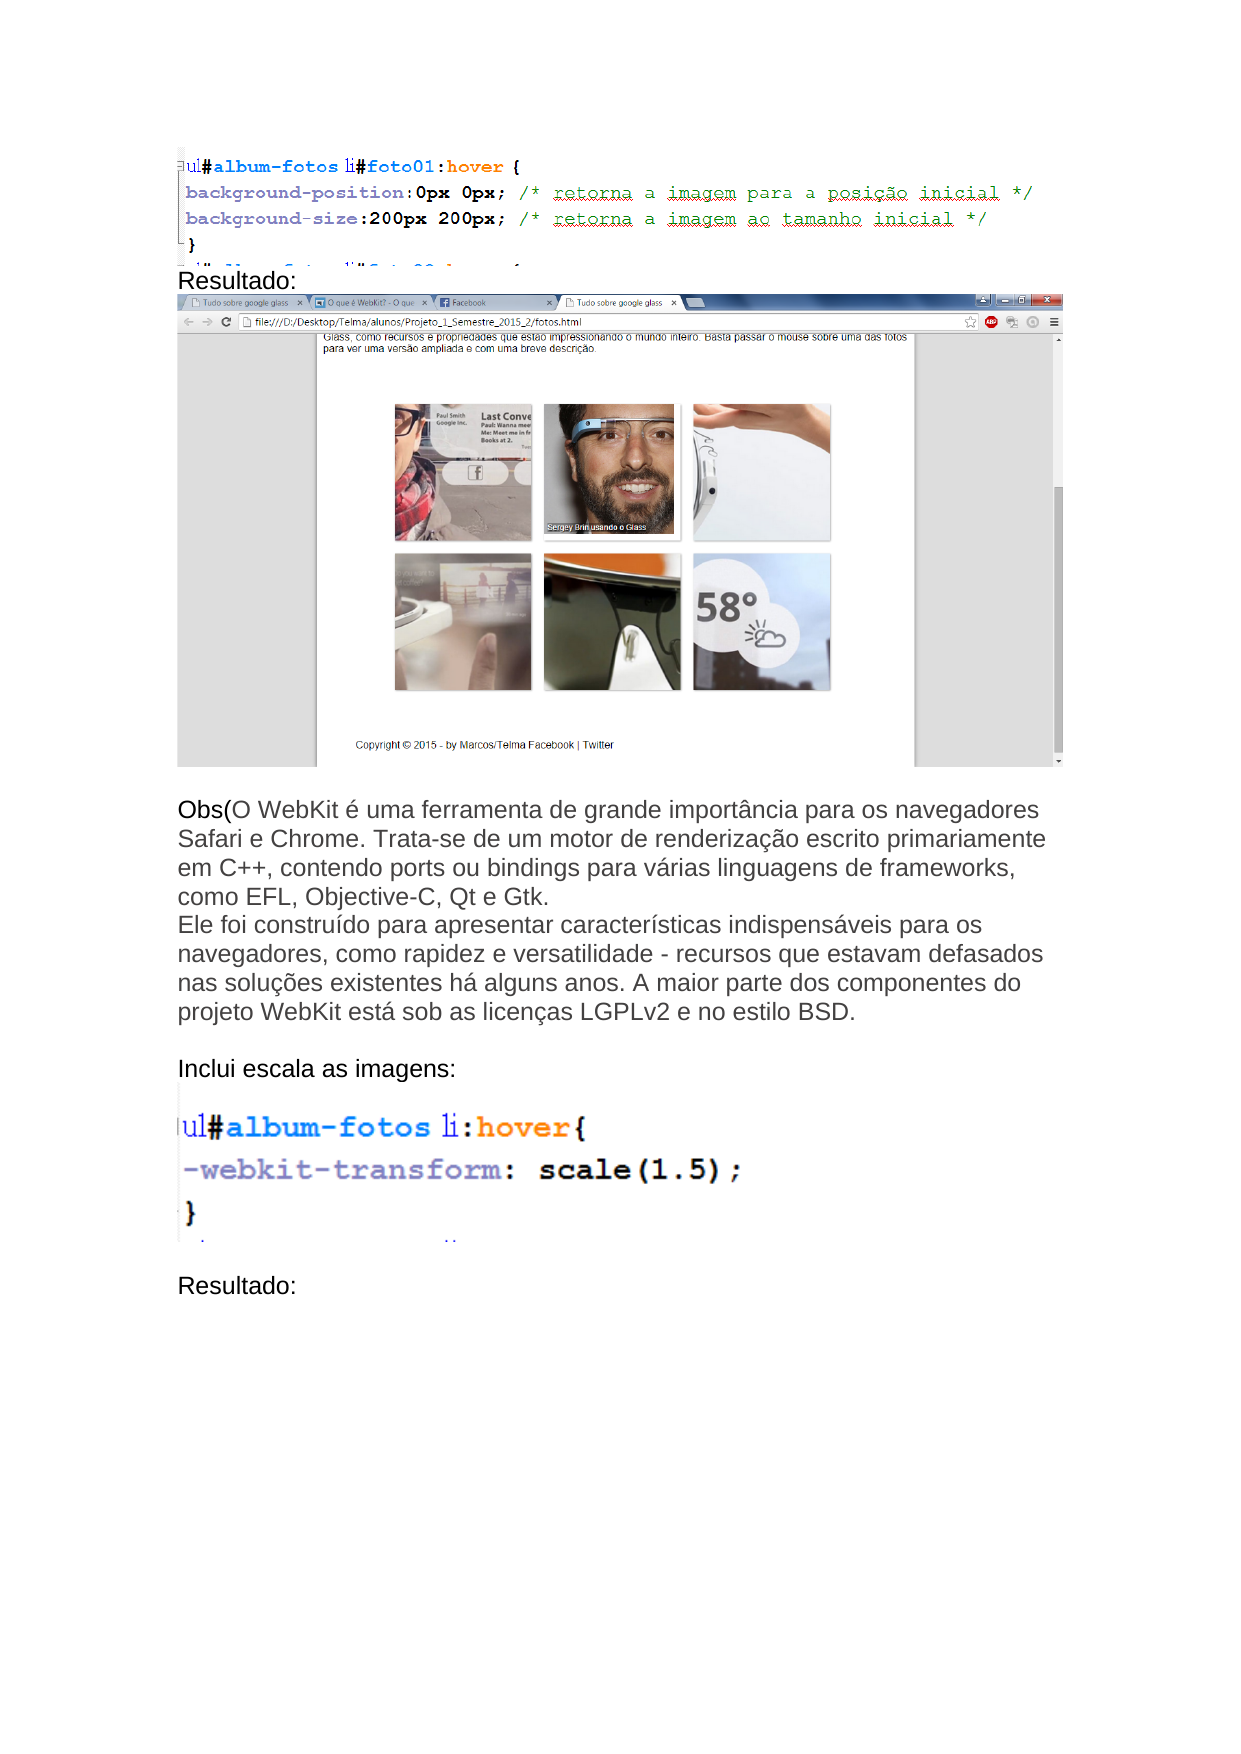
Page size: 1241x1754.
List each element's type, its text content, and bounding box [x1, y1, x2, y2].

text nas soluções existentes há alguns anos. A maior parte dos componentes do [177, 968, 1063, 996]
text projeto WebKit está sob as licenças LGPLv2 e no estilo BSD. [177, 996, 1063, 1025]
text Resultado: [177, 1271, 1063, 1299]
text como EFL, Objective-C, Qt e Gtk. [177, 881, 1063, 910]
text Inclui escala as imagens: [177, 1054, 1063, 1083]
text Obs(O WebKit é uma ferramenta de grande importância para os navegadores [177, 795, 1063, 824]
text Resultado: [177, 266, 1063, 294]
text navegadores, como rapidez e versatilidade - recursos que estavam defasados [177, 939, 1063, 968]
text Safari e Chrome. Trata-se de um motor de renderização escrito primariamente [177, 824, 1063, 853]
text Ele foi construído para apresentar características indispensáveis para os [177, 910, 1063, 939]
picture [177, 1082, 779, 1242]
picture [177, 294, 1063, 767]
picture [177, 147, 1064, 266]
text em C++, contendo ports ou bindings para várias linguagens de frameworks, [177, 853, 1063, 881]
